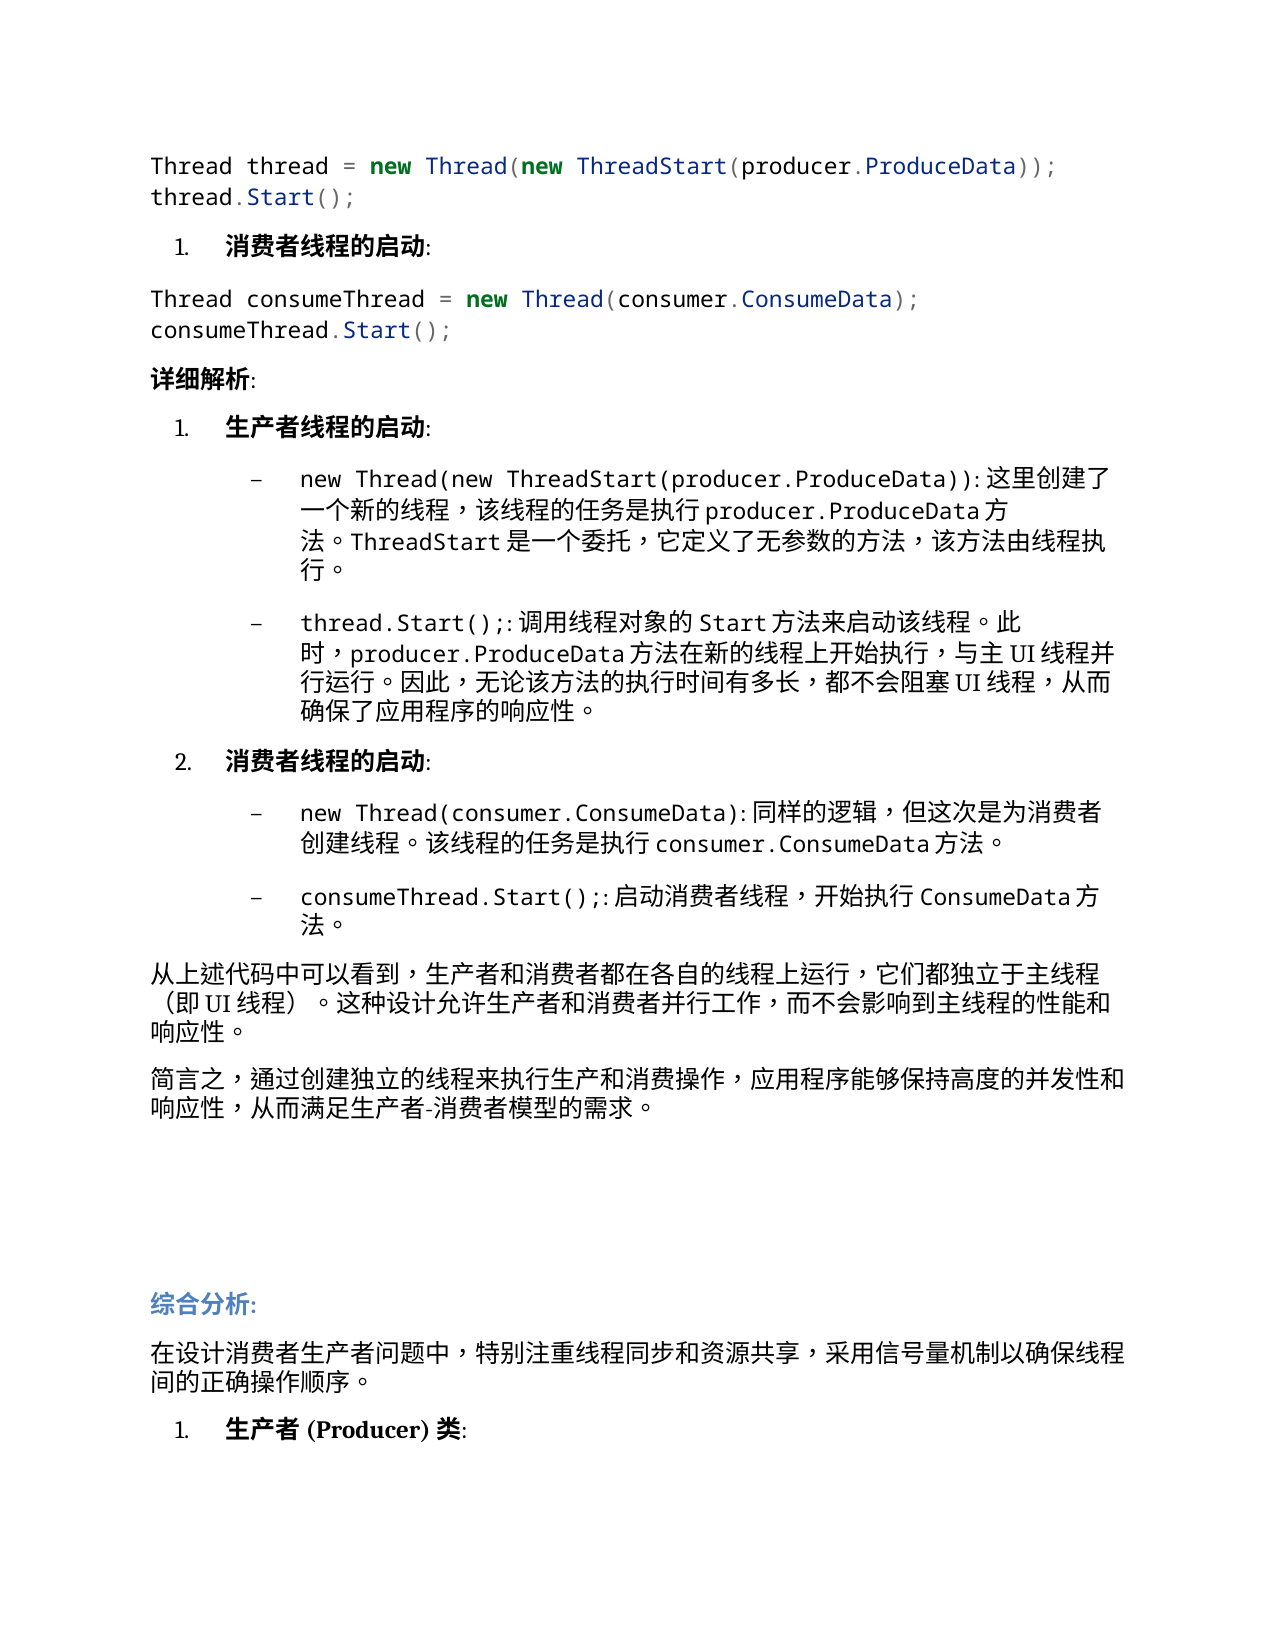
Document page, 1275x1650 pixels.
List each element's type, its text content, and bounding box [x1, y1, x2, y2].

list thread.Start();: 调用线程对象的Start方法来启动该线程。此时，producer.ProduceData方法在新的线程上开始执行，与主UI线程并行运行。因此，无论该方法的执行时间有多长，都不会阻塞UI线程，从而确保了应用程序的响应性。 [250, 607, 1125, 727]
list 生产者线程的启动: [175, 414, 1125, 442]
list 消费者线程的启动: [175, 747, 1125, 776]
list new Thread(consumer.ConsumeData): 同样的逻辑，但这次是为消费者创建线程。该线程的任务是执行consumer.ConsumeData方法。 [250, 797, 1125, 859]
subtitle 综合分析: [150, 1287, 1125, 1321]
list 生产者 (Producer) 类: [175, 1416, 1125, 1445]
text Thread thread = new Thread(new ThreadStart(producer.ProduceData)); thread.Start(); [150, 150, 1125, 212]
list 消费者线程的启动: [175, 233, 1125, 262]
text 简言之，通过创建独立的线程来执行生产和消费操作，应用程序能够保持高度的并发性和响应性，从而满足生产者-消费者模型的需求。 [150, 1066, 1125, 1124]
text 从上述代码中可以看到，生产者和消费者都在各自的线程上运行，它们都独立于主线程（即UI线程）。这种设计允许生产者和消费者并行工作，而不会影响到主线程的性能和响应性。 [150, 961, 1125, 1047]
text 详细解析: [150, 366, 1125, 395]
text 在设计消费者生产者问题中，特别注重线程同步和资源共享，采用信号量机制以确保线程间的正确操作顺序。 [150, 1340, 1125, 1397]
list new Thread(new ThreadStart(producer.ProduceData)): 这里创建了一个新的线程，该线程的任务是执行producer.ProduceData方法。ThreadStart是一个委托，它定义了无参数的方法，该方法由线程执行。 [250, 463, 1125, 586]
list consumeThread.Start();: 启动消费者线程，开始执行ConsumeData方法。 [250, 880, 1125, 940]
text Thread consumeThread = new Thread(consumer.ConsumeData); consumeThread.Start(); [150, 283, 1125, 345]
